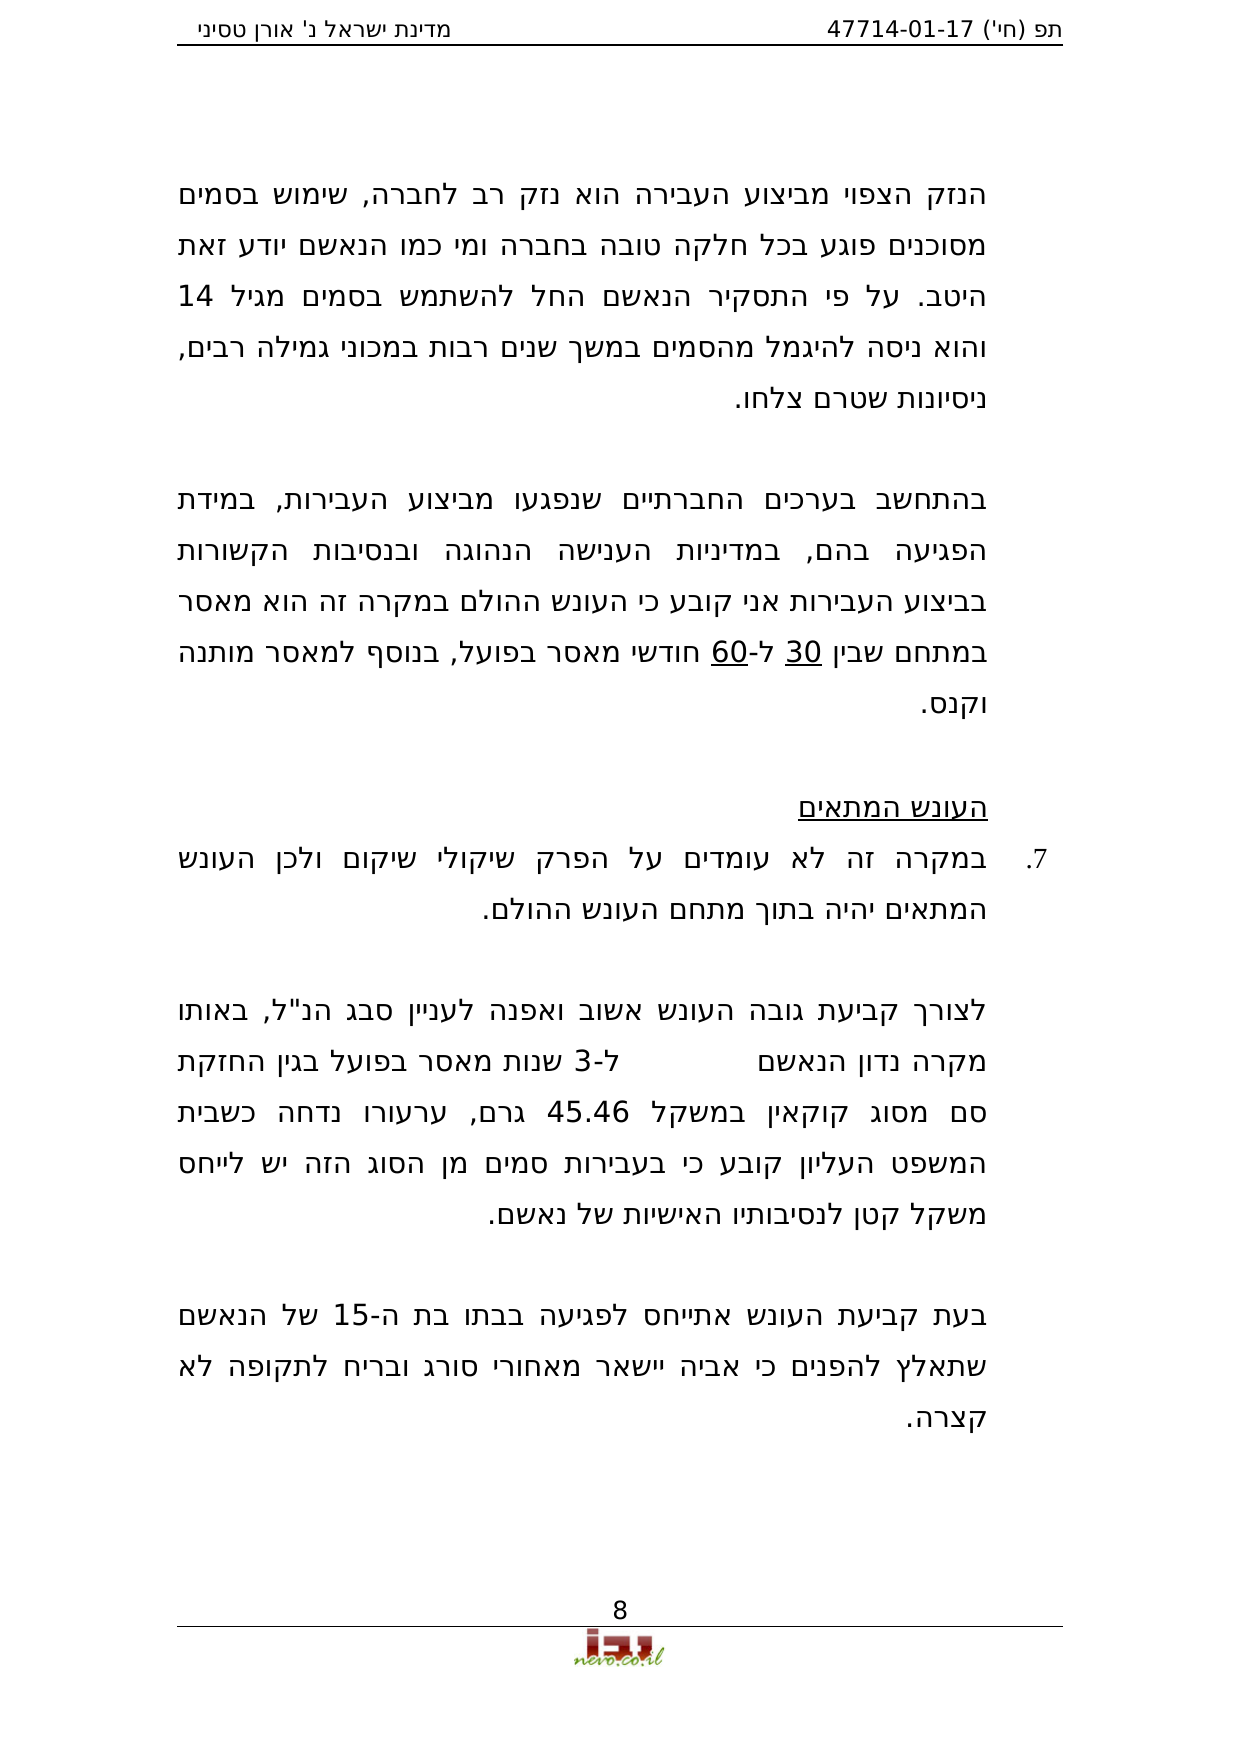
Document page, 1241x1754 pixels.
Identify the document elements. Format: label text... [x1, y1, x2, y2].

text העונש המתאים [177, 790, 1026, 824]
text הנזק הצפוי מביצוע העבירה הוא נזק רב לחברה, שימוש בסמים מסוכנים פוגע בכל חלקה טובה בחברה ומי כמו הנאשם יודע זאת היטב. על פי התסקיר הנאשם החל להשתמש בסמים מגיל 14 והוא ניסה להיגמל מהסמים במשך שנים רבות במכוני גמילה רבים, ניסיונות שטרם צלחו. [177, 177, 988, 415]
picture [574, 1628, 666, 1667]
text לצורך קביעת גובה העונש אשוב ואפנה לעניין סבג הנ"ל, באותו מקרה נדון הנאשם ל-3 שנות מאסר בפועל בגין החזקת סם מסוג קוקאין במשקל 45.46 גרם, ערעורו נדחה כשבית המשפט העליון קובע כי בעבירות סמים מן הסוג הזה יש לייחס משקל קטן לנסיבותיו האישיות של נאשם. [177, 994, 988, 1231]
text בהתחשב בערכים החברתיים שנפגעו מביצוע העבירות, במידת הפגיעה בהם, במדיניות הענישה הנהוגה ובנסיבות הקשורות בביצוע העבירות אני קובע כי העונש ההולם במקרה זה הוא מאסר במתחם שבין 30 ל-60 חודשי מאסר בפועל, בנוסף למאסר מותנה וקנס. [177, 482, 988, 720]
text בעת קביעת העונש אתייחס לפגיעה בבתו בת ה-15 של הנאשם שתאלץ להפנים כי אביה יישאר מאחורי סורג ובריח לתקופה לא קצרה. [177, 1299, 988, 1434]
list במקרה זה לא עומדים על הפרק שיקולי שיקום ולכן העונש המתאים יהיה בתוך מתחם העונש ההולם. [177, 841, 1026, 926]
